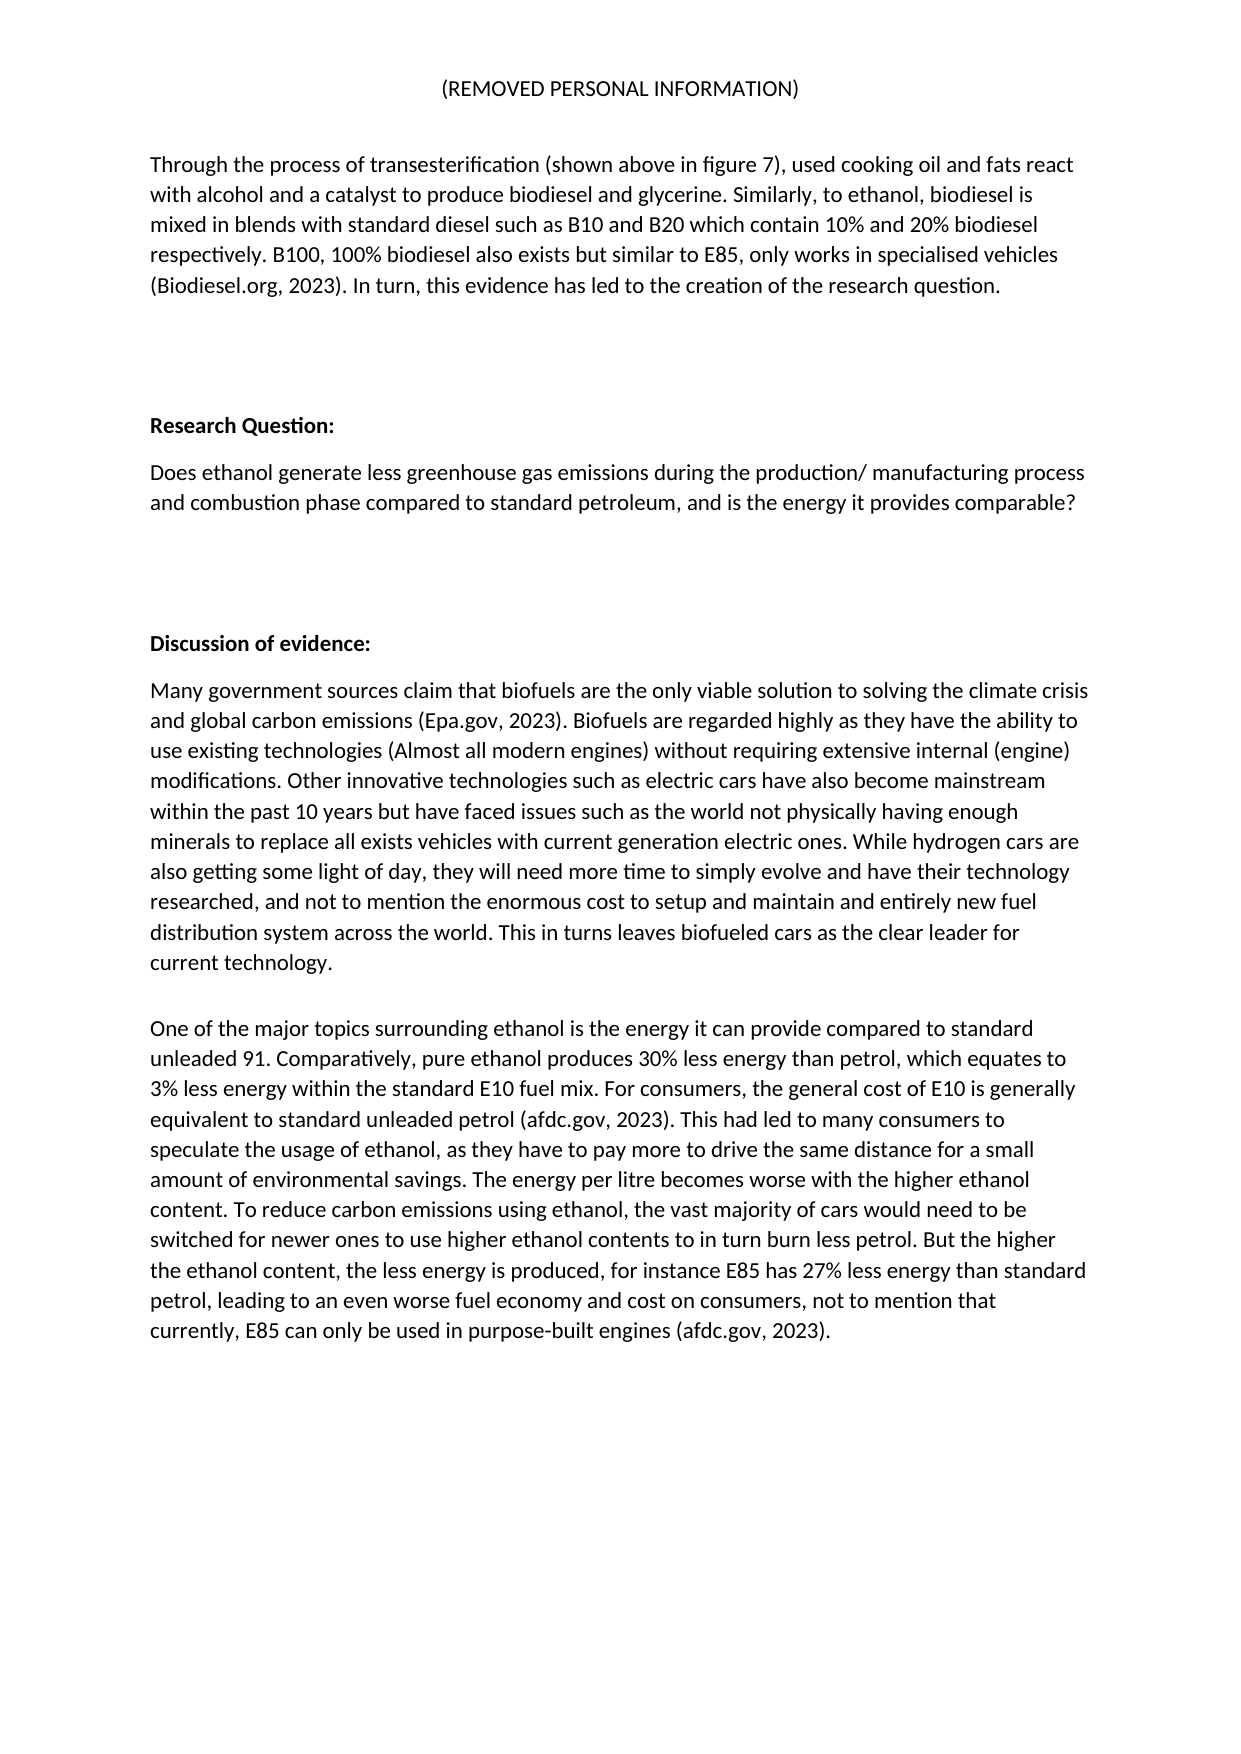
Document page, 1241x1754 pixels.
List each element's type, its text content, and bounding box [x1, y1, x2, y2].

text Does ethanol generate less greenhouse gas emissions during the production/ manufacturing process and combustion phase compared to standard petroleum, and is the energy it provides comparable? [150, 458, 1090, 517]
text Many government sources claim that biofuels are the only viable solution to solving the climate crisis and global carbon emissions (Epa.gov, 2023). Biofuels are regarded highly as they have the ability to use existing technologies (Almost all modern engines) without requiring extensive internal (engine) modifications. Other innovative technologies such as electric cars have also become mainstream within the past 10 years but have faced issues such as the world not physically having enough minerals to replace all exists vehicles with current generation electric ones. While hydrogen cars are also getting some light of day, they will need more time to simply evolve and have their technology researched, and not to mention the enormous cost to setup and maintain and entirely new fuel distribution system across the world. This in turns leaves biofueled cars as the clear leader for current technology. [150, 676, 1090, 976]
text Through the process of transesterification (shown above in figure 7), used cooking oil and fats react with alcohol and a catalyst to produce biodiesel and glycerine. Similarly, to ethanol, biodiesel is mixed in blends with standard diesel such as B10 and B20 which contain 10% and 20% biodiesel respectively. B100, 100% biodiesel also exists but similar to E85, only works in specialised vehicles (Biodiesel.org, 2023). In turn, this evidence has led to the creation of the research question. [150, 150, 1090, 299]
text Research Question: [150, 411, 1090, 439]
text One of the major topics surrounding ethanol is the energy it can provide compared to standard unleaded 91. Comparatively, pure ethanol produces 30% less energy than petrol, which equates to 3% less energy within the standard E10 fuel mix. For consumers, the general cost of E10 is generally equivalent to standard unleaded petrol (afdc.gov, 2023). This had led to many consumers to speculate the usage of ethanol, as they have to pay more to drive the same distance for a small amount of environmental savings. The energy per litre becomes worse with the higher ethanol content. To reduce carbon emissions using ethanol, the vast majority of cars would need to be switched for newer ones to use higher ethanol contents to in turn burn less petrol. But the higher the ethanol content, the less energy is produced, for instance E85 has 27% less energy than standard petrol, leading to an even worse fuel economy and cost on consumers, not to mention that currently, E85 can only be used in purpose-built engines (afdc.gov, 2023). [150, 1014, 1090, 1344]
text Discussion of evidence: [150, 629, 1090, 657]
